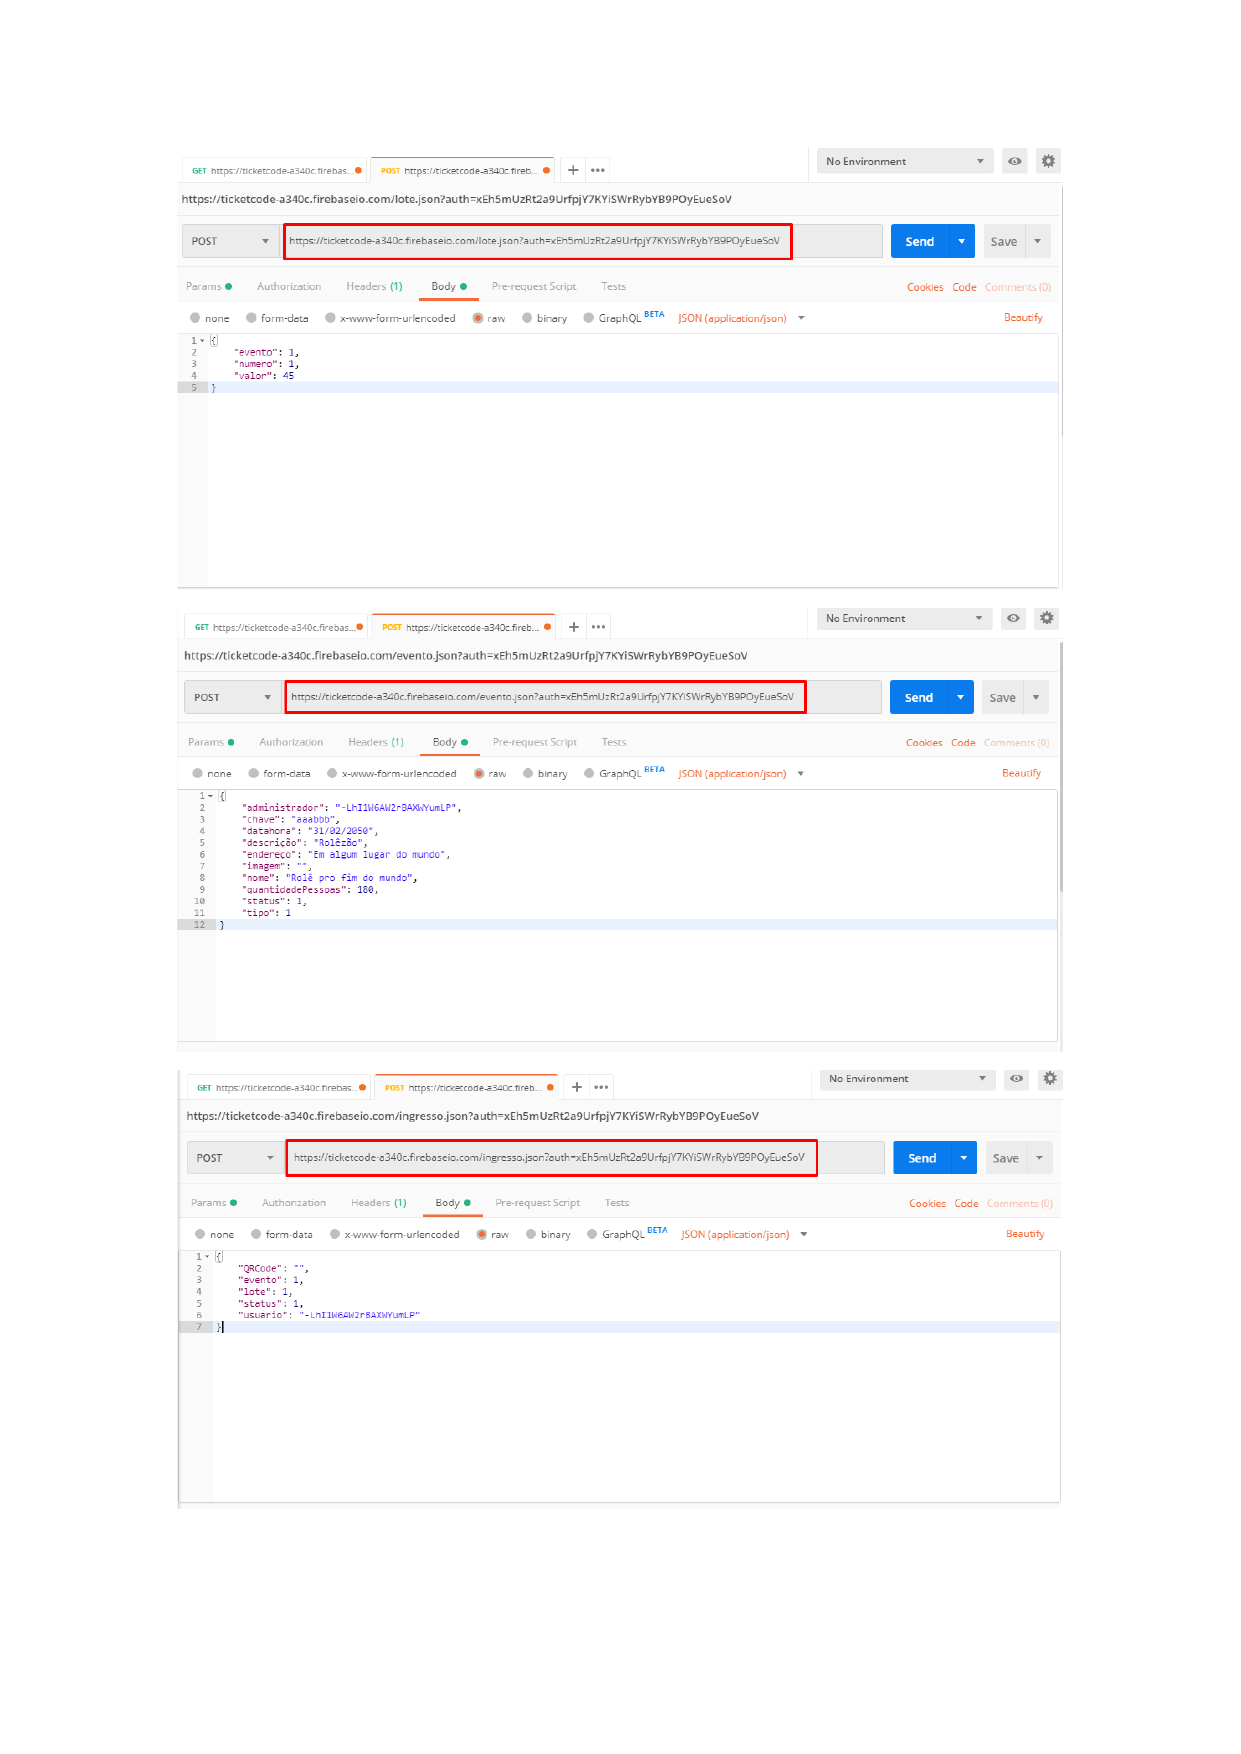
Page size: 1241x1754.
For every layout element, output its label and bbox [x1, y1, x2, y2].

picture [177, 608, 1063, 1052]
picture [177, 147, 1063, 590]
picture [177, 1070, 1063, 1509]
